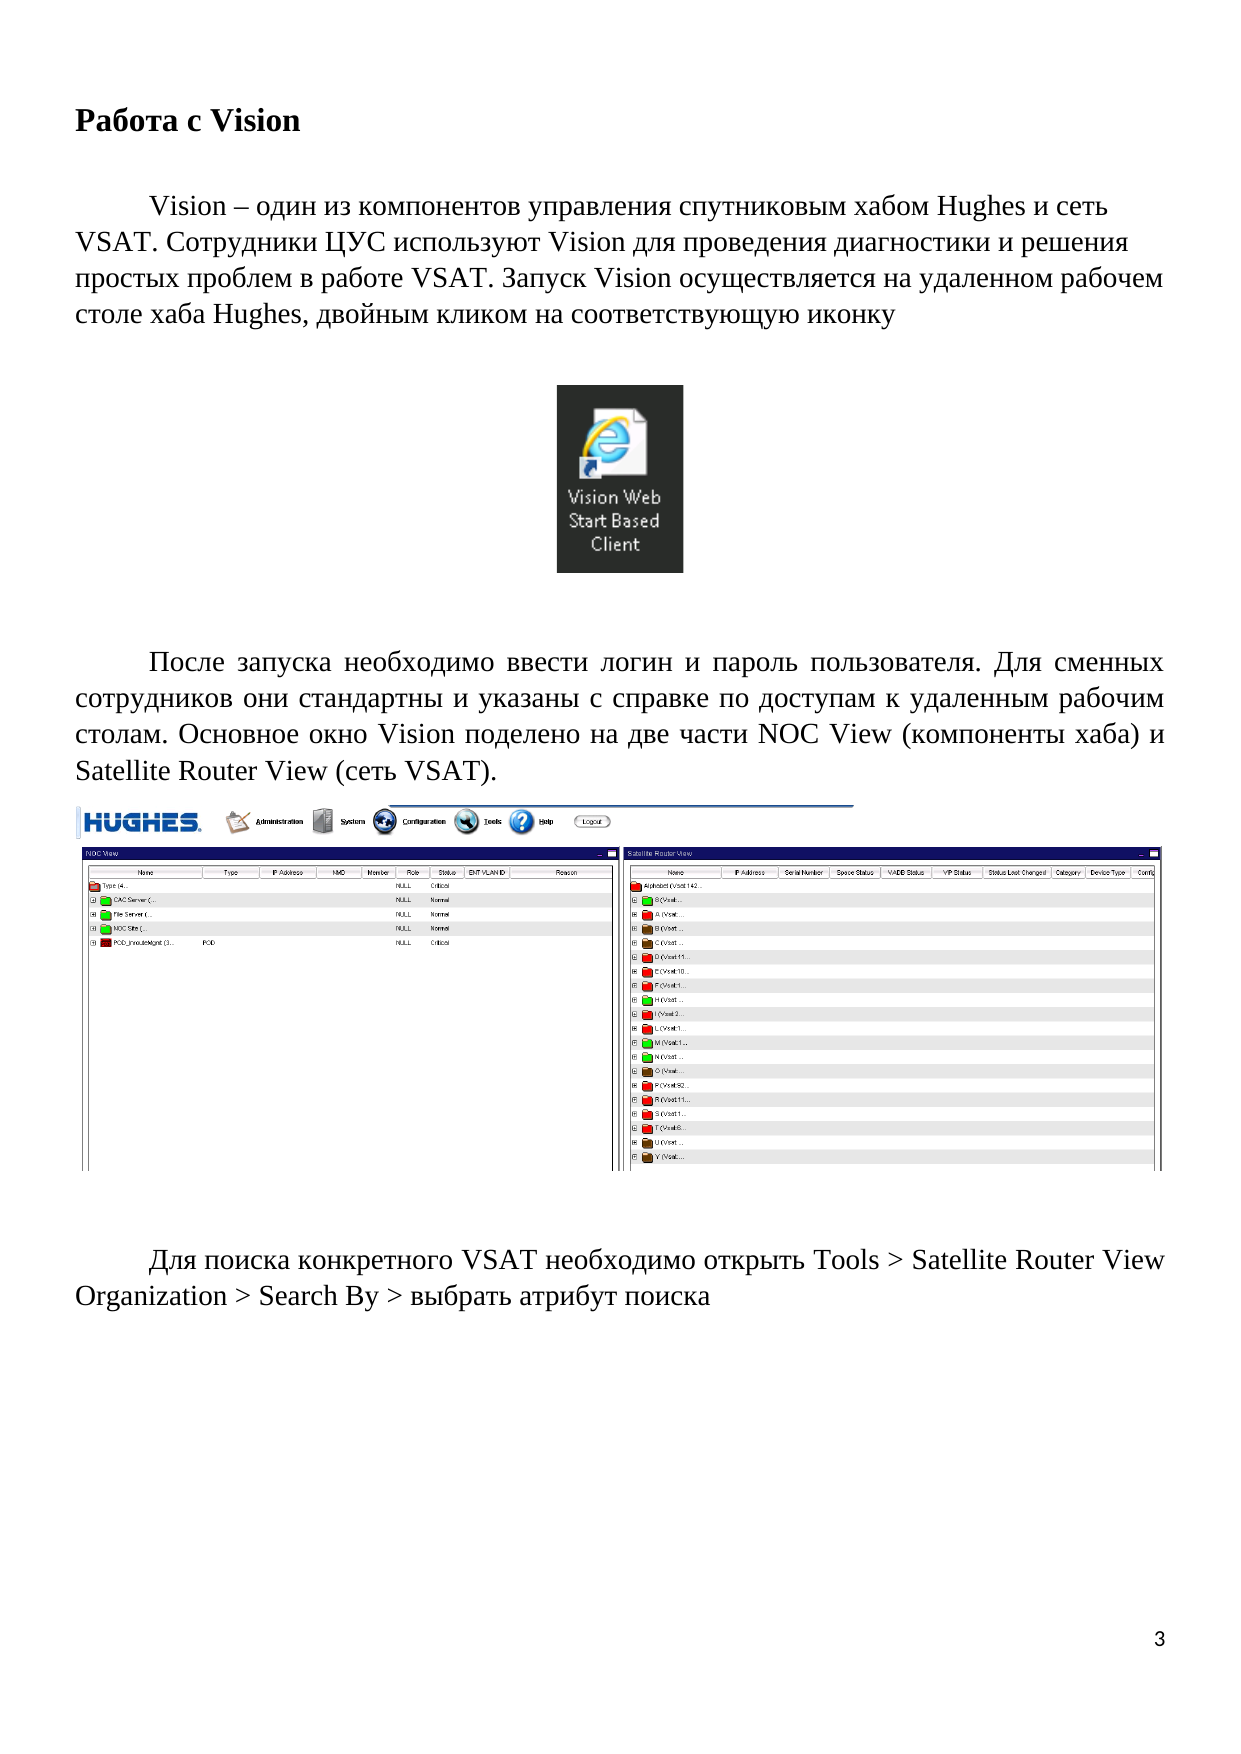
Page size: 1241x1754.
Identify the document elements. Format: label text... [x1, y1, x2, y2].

text Vision – один из компонентов управления спутниковым хабом Hughes и сеть VSAT. Сотрудники ЦУС используют Vision для проведения диагностики и решения простых проблем в работе VSAT. Запуск Vision осуществляется на удаленном рабочем столе хаба Hughes, двойным кликом на соответствующую иконку [75, 188, 1165, 330]
text Для поиска конкретного VSAT необходимо открыть Tools > Satellite Router View Organization > Search By > выбрать атрибут поиска [75, 1242, 1165, 1312]
picture [556, 385, 684, 573]
text После запуска необходимо ввести логин и пароль пользователя. Для сменных сотрудников они стандартны и указаны с справке по доступам к удаленным рабочим столам. Основное окно Vision поделено на две части NOC View (компоненты хаба) и Satellite Router View (сеть VSAT). [75, 644, 1165, 786]
subtitle Работа с Vision [75, 100, 1165, 138]
picture [75, 805, 1166, 1171]
